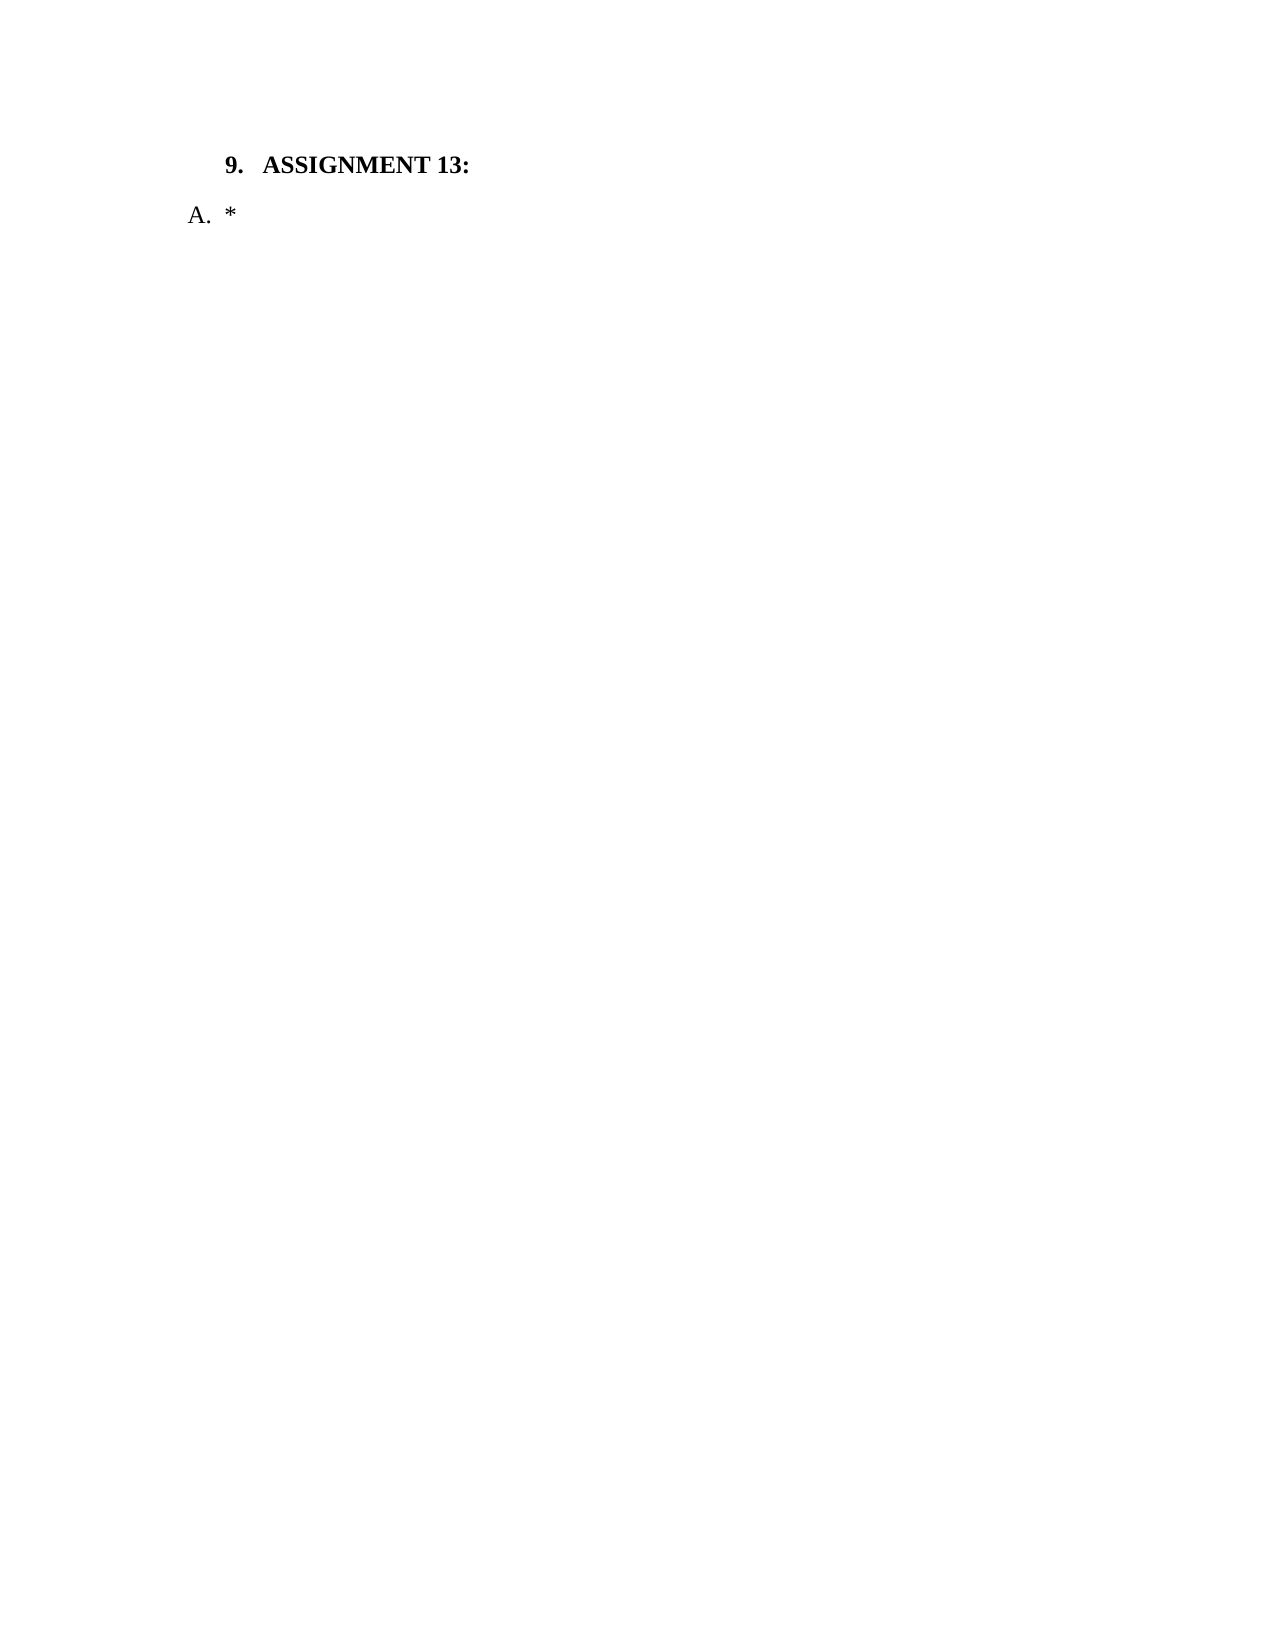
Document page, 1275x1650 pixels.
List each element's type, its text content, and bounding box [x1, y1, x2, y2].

list ASSIGNMENT 13: [225, 150, 1087, 179]
text A. * [187, 200, 1087, 228]
